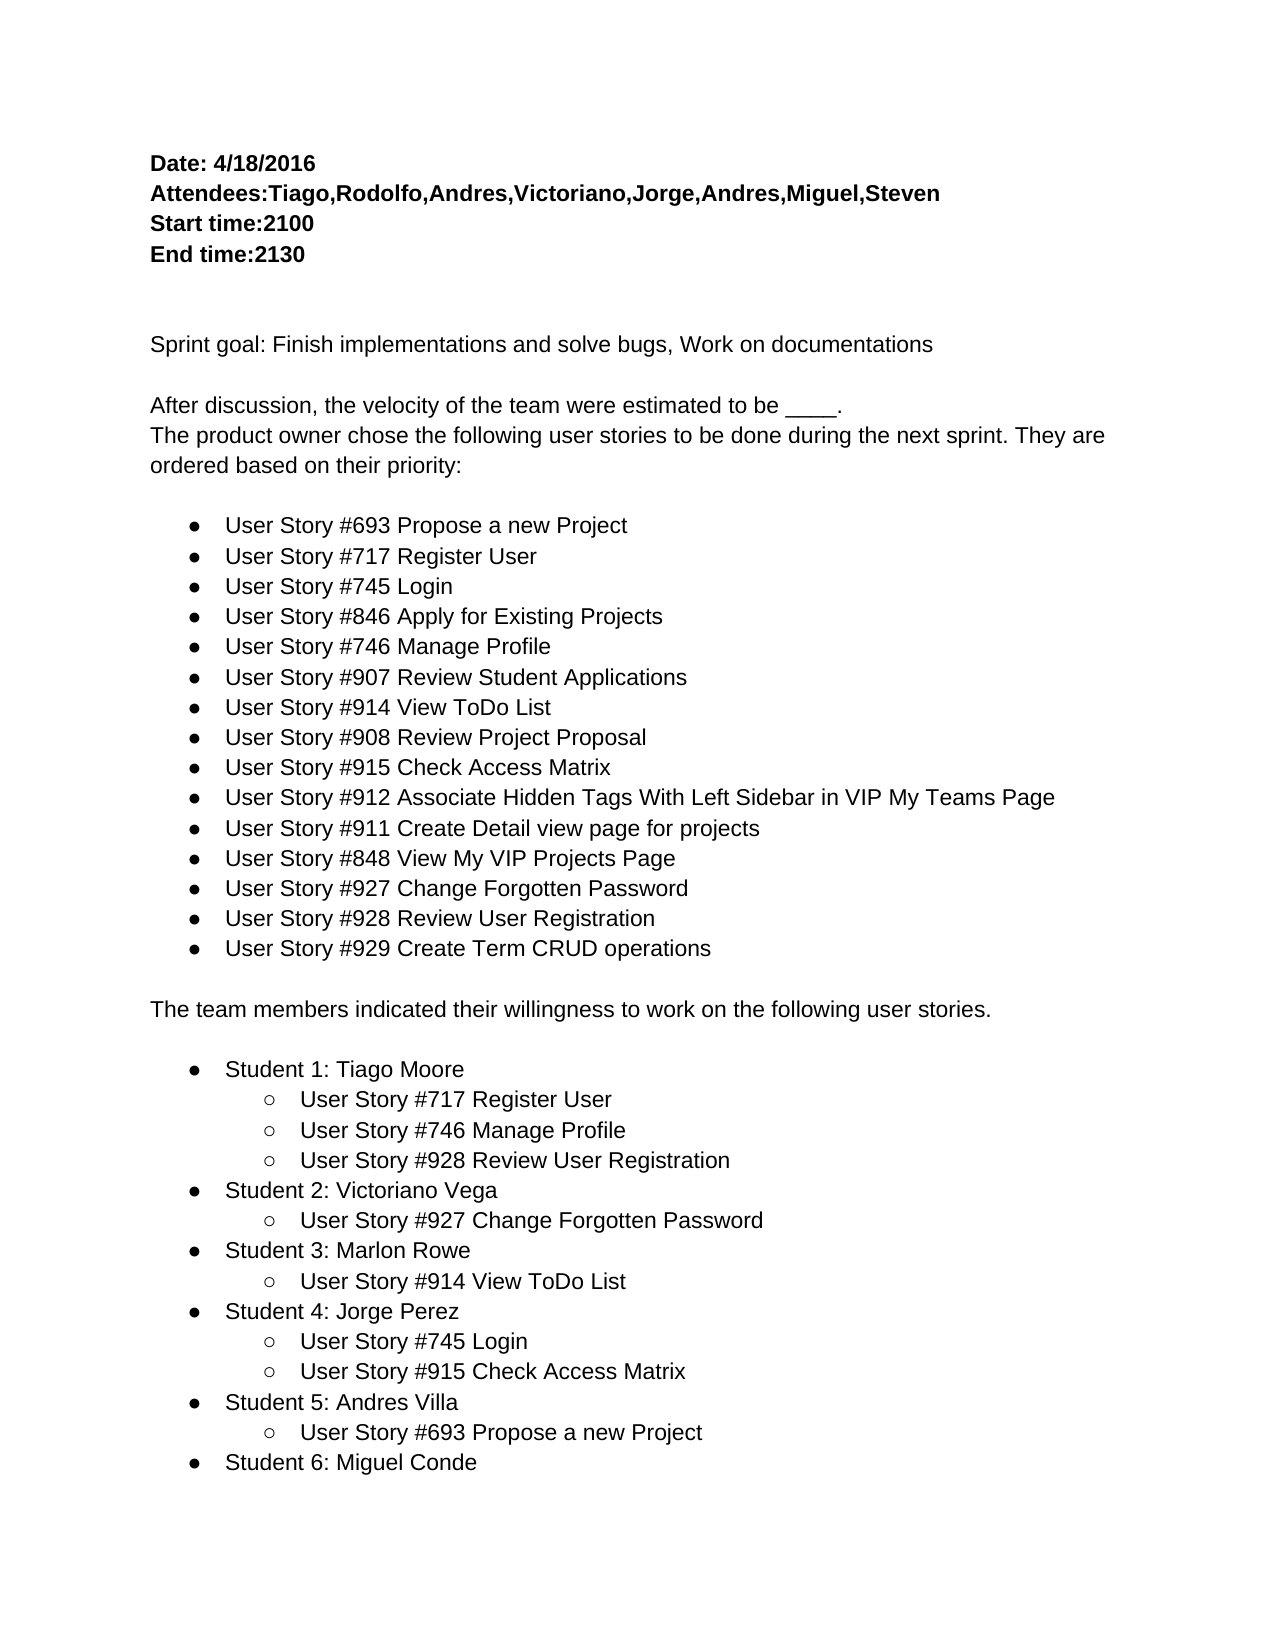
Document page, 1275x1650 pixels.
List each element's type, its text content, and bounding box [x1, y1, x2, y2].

text Date: 4/18/2016 [150, 150, 1125, 176]
list Student 5: Andres Villa [187, 1388, 1125, 1415]
list User Story #746 Manage Profile [262, 1117, 1125, 1143]
list Student 4: Jorge Perez [187, 1298, 1125, 1324]
list User Story #717 Register User [187, 543, 1125, 569]
text After discussion, the velocity of the team were estimated to be ____. [150, 392, 1125, 418]
list User Story #915 Check Access Matrix [187, 754, 1125, 781]
list User Story #927 Change Forgotten Password [262, 1207, 1125, 1234]
list User Story #907 Review Student Applications [187, 663, 1125, 690]
list User Story #746 Manage Profile [187, 633, 1125, 660]
list User Story #915 Check Access Matrix [262, 1358, 1125, 1385]
list User Story #929 Create Term CRUD operations [187, 935, 1125, 962]
list User Story #846 Apply for Existing Projects [187, 603, 1125, 629]
list User Story #693 Propose a new Project [262, 1419, 1125, 1445]
text End time:2130 [150, 241, 1125, 267]
list User Story #745 Login [187, 573, 1125, 599]
text Start time:2100 [150, 210, 1125, 237]
list User Story #928 Review User Registration [187, 905, 1125, 932]
text The product owner chose the following user stories to be done during the next sprint. They are ordered based on their priority: [150, 422, 1125, 478]
text The team members indicated their willingness to work on the following user stories. [150, 996, 1125, 1022]
list User Story #914 View ToDo List [262, 1268, 1125, 1294]
list Student 2: Victoriano Vega [187, 1177, 1125, 1203]
text Sprint goal: Finish implementations and solve bugs, Work on documentations [150, 331, 1125, 358]
list Student 6: Miguel Conde [187, 1449, 1125, 1475]
list User Story #908 Review Project Proposal [187, 724, 1125, 750]
list Student 1: Tiago Moore [187, 1056, 1125, 1083]
list Student 3: Marlon Rowe [187, 1237, 1125, 1264]
list User Story #693 Propose a new Project [187, 512, 1125, 539]
list User Story #927 Change Forgotten Password [187, 875, 1125, 901]
list User Story #911 Create Detail view page for projects [187, 814, 1125, 841]
list User Story #928 Review User Registration [262, 1147, 1125, 1173]
list User Story #717 Register User [262, 1086, 1125, 1113]
text Attendees:Tiago,Rodolfo,Andres,Victoriano,Jorge,Andres,Miguel,Steven [150, 180, 1125, 207]
list User Story #912 Associate Hidden Tags With Left Sidebar in VIP My Teams Page [187, 784, 1125, 811]
list User Story #848 View My VIP Projects Page [187, 845, 1125, 871]
list User Story #745 Login [262, 1328, 1125, 1354]
list User Story #914 View ToDo List [187, 694, 1125, 720]
